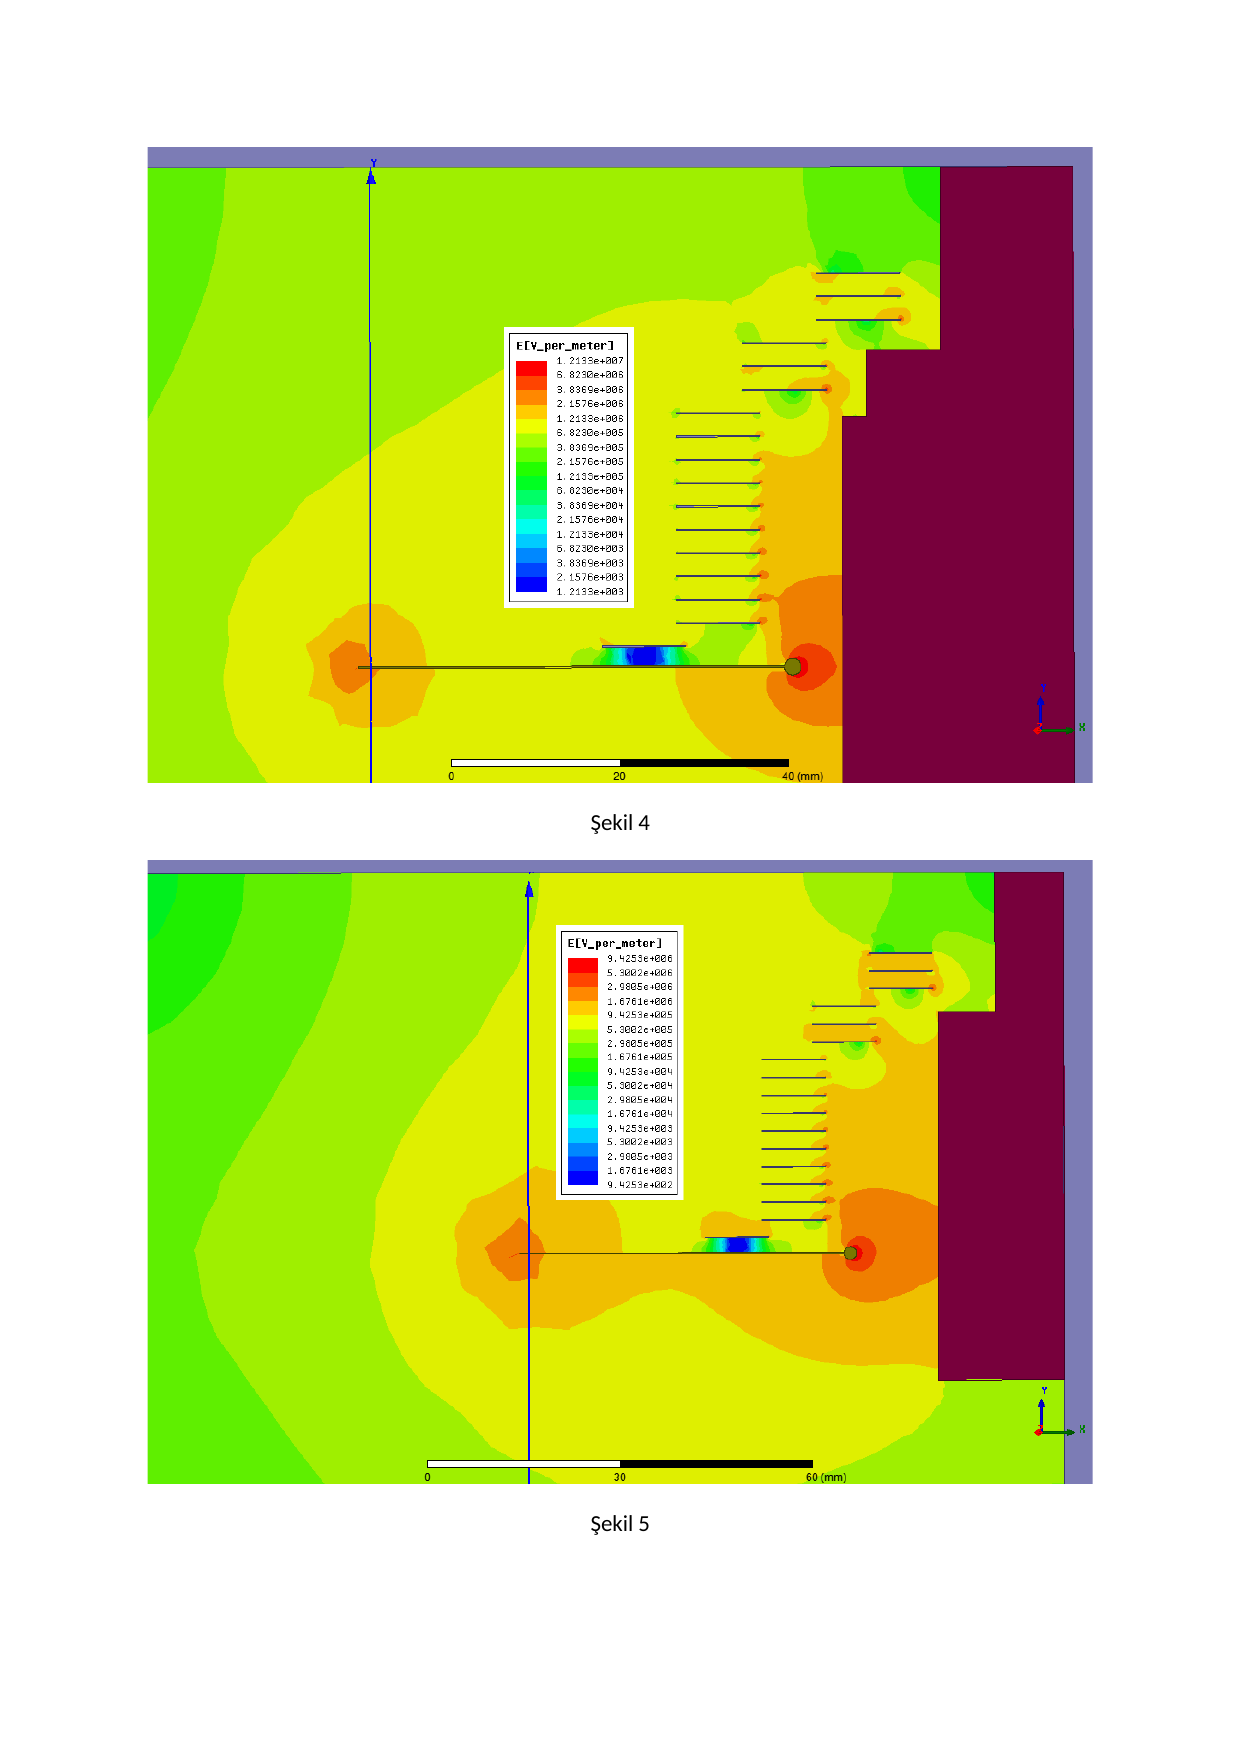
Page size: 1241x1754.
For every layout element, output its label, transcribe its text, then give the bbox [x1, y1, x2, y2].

text Şekil 4 [148, 808, 1093, 836]
picture [147, 860, 1093, 1484]
text Şekil 5 [148, 1509, 1093, 1537]
picture [147, 147, 1093, 783]
